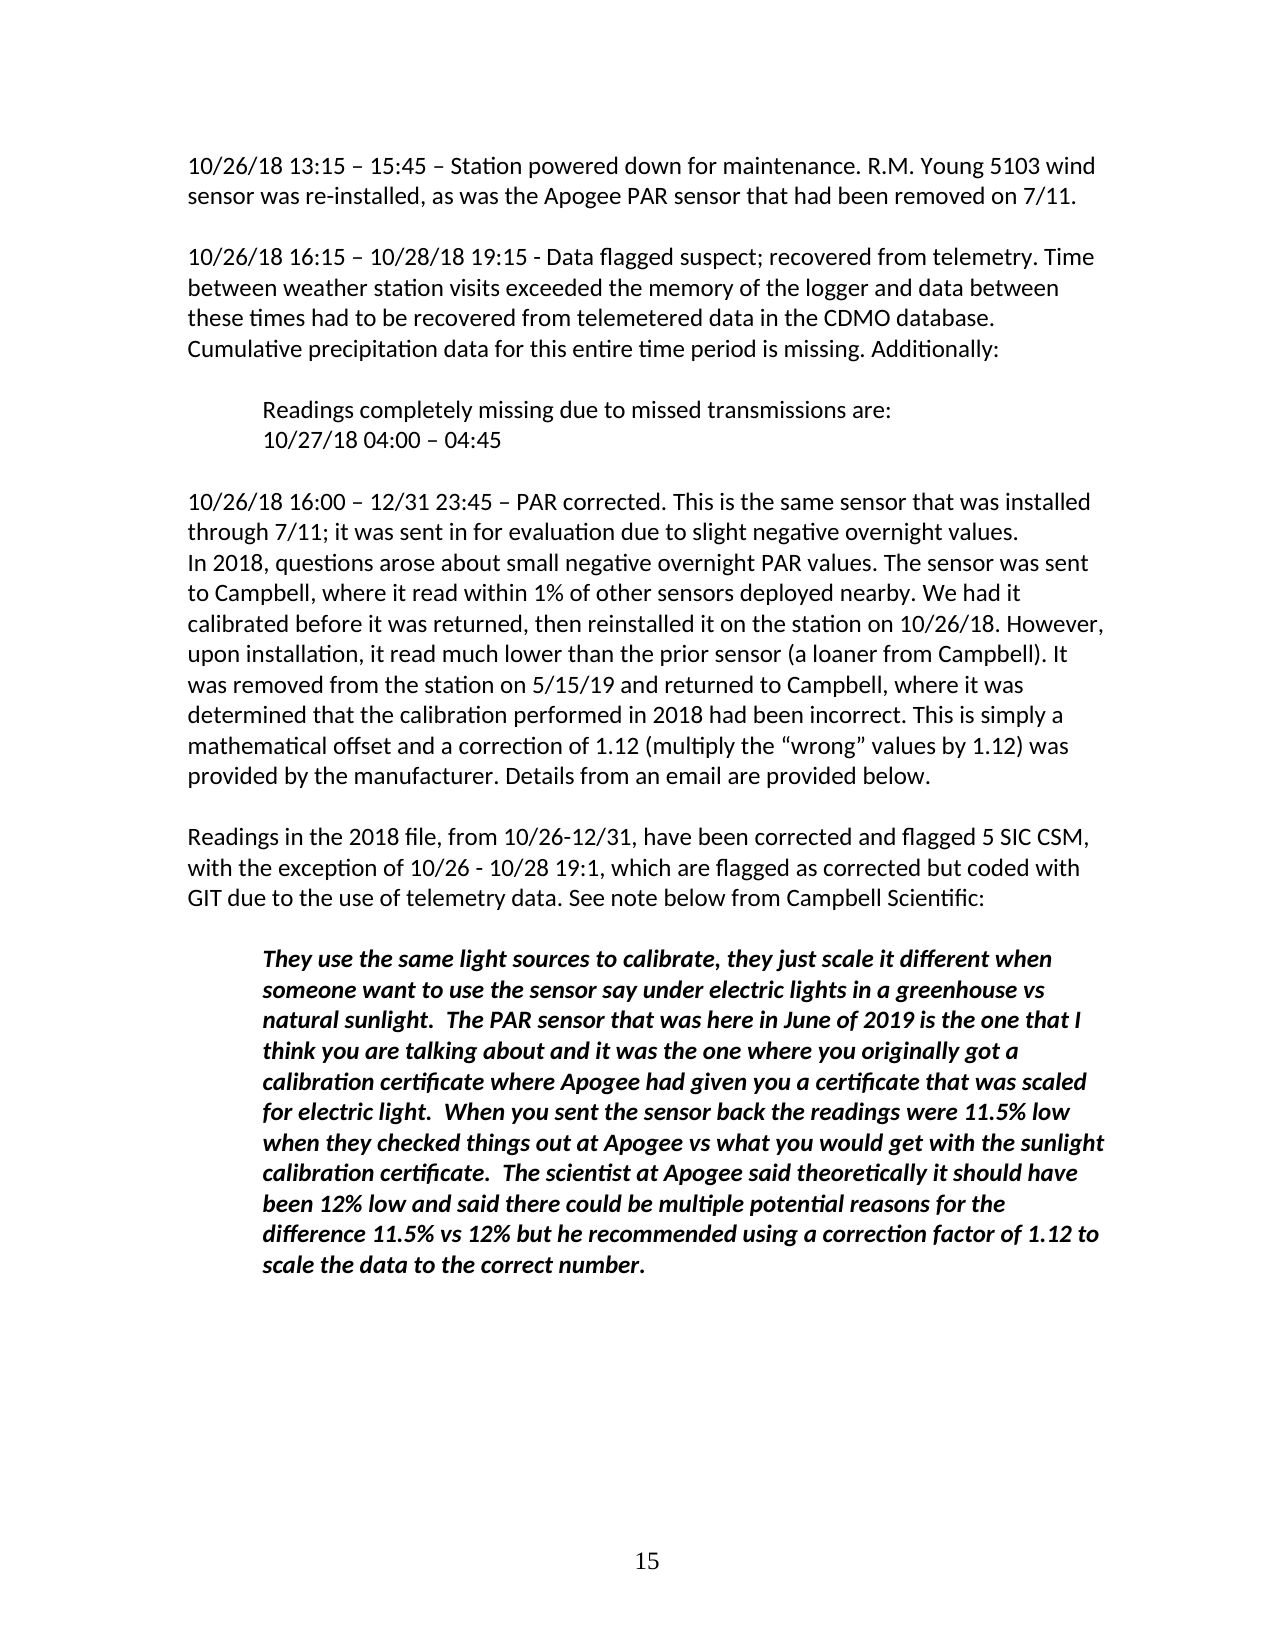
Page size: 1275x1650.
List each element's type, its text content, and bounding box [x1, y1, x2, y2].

text 10/27/18 04:00 – 04:45 [187, 425, 1106, 455]
text 10/26/18 16:00 – 12/31 23:45 – PAR corrected. This is the same sensor that was installed through 7/11; it was sent in for evaluation due to slight negative overnight values. [187, 486, 1106, 547]
text 10/26/18 13:15 – 15:45 – Station powered down for maintenance. R.M. Young 5103 wind sensor was re-installed, as was the Apogee PAR sensor that had been removed on 7/11. [187, 150, 1106, 211]
text They use the same light sources to calibrate, they just scale it different when someone want to use the sensor say under electric lights in a greenhouse vs natural sunlight. The PAR sensor that was here in June of 2019 is the one that I think you are talking about and it was the one where you originally got a calibration certificate where Apogee had given you a certificate that was scaled for electric light. When you sent the sensor back the readings were 11.5% low when they checked things out at Apogee vs what you would get with the sunlight calibration certificate. The scientist at Apogee said theoretically it should have been 12% low and said there could be multiple potential reasons for the difference 11.5% vs 12% but he recommended using a correction factor of 1.12 to scale the data to the correct number. [262, 943, 1106, 1279]
text 10/26/18 16:15 – 10/28/18 19:15 - Data flagged suspect; recovered from telemetry. Time between weather station visits exceeded the memory of the logger and data between these times had to be recovered from telemetered data in the CDMO database. Cumulative precipitation data for this entire time period is missing. Additionally: [187, 242, 1106, 364]
text Readings in the 2018 file, from 10/26-12/31, have been corrected and flagged 5 SIC CSM, with the exception of 10/26 - 10/28 19:1, which are flagged as corrected but coded with GIT due to the use of telemetry data. See note below from Campbell Scientific: [187, 821, 1106, 913]
text In 2018, questions arose about small negative overnight PAR values. The sensor was sent to Campbell, where it read within 1% of other sensors deployed nearby. We had it calibrated before it was returned, then reinstalled it on the station on 10/26/18. However, upon installation, it read much lower than the prior sensor (a loaner from Campbell). It was removed from the station on 5/15/19 and returned to Campbell, where it was determined that the calibration performed in 2018 had been incorrect. This is simply a mathematical offset and a correction of 1.12 (multiply the “wrong” values by 1.12) was provided by the manufacturer. Details from an email are provided below. [187, 547, 1106, 791]
text Readings completely missing due to missed transmissions are: [187, 394, 1106, 425]
